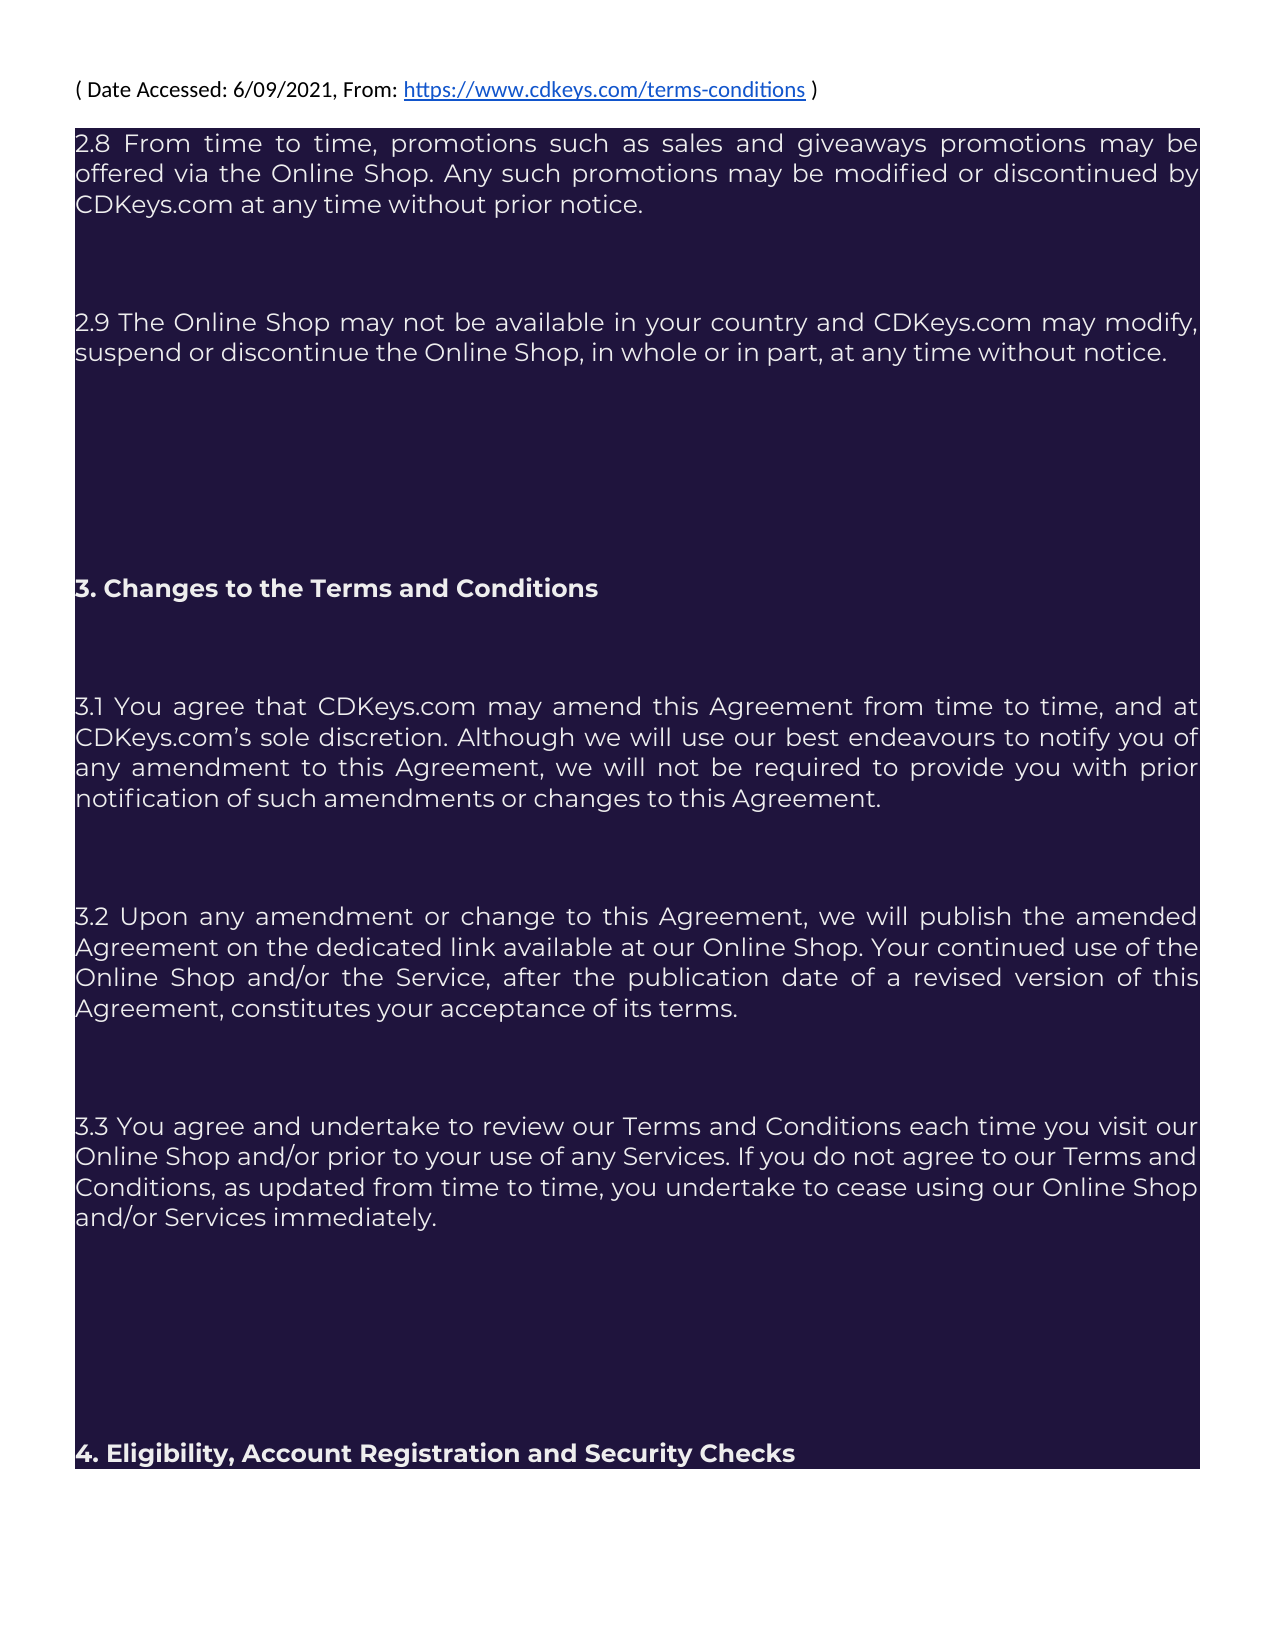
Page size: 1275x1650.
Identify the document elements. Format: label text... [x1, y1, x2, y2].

text 2.9 The Online Shop may not be available in your country and CDKeys.com may modify, suspend or discontinue the Online Shop, in whole or in part, at any time without notice. [75, 307, 1200, 368]
text 4. Eligibility, Account Registration and Security Checks [75, 1438, 1200, 1469]
text 2.8 From time to time, promotions such as sales and giveaways promotions may be offered via the Online Shop. Any such promotions may be modified or discontinued by CDKeys.com at any time without prior notice. [75, 128, 1200, 219]
text 3. Changes to the Terms and Conditions [75, 574, 1200, 604]
text 3.2 Upon any amendment or change to this Agreement, we will publish the amended Agreement on the dedicated link available at our Online Shop. Your continued use of the Online Shop and/or the Service, after the publication date of a revised version of this Agreement, constitutes your acceptance of its terms. [75, 901, 1200, 1023]
text 3.1 You agree that CDKeys.com may amend this Agreement from time to time, and at CDKeys.com’s sole discretion. Although we will use our best endeavours to notify you of any amendment to this Agreement, we will not be required to provide you with prior notification of such amendments or changes to this Agreement. [75, 692, 1200, 814]
text 3.3 You agree and undertake to review our Terms and Conditions each time you visit our Online Shop and/or prior to your use of any Services. If you do not agree to our Terms and Conditions, as updated from time to time, you undertake to cease using our Online Shop and/or Services immediately. [75, 1111, 1200, 1233]
